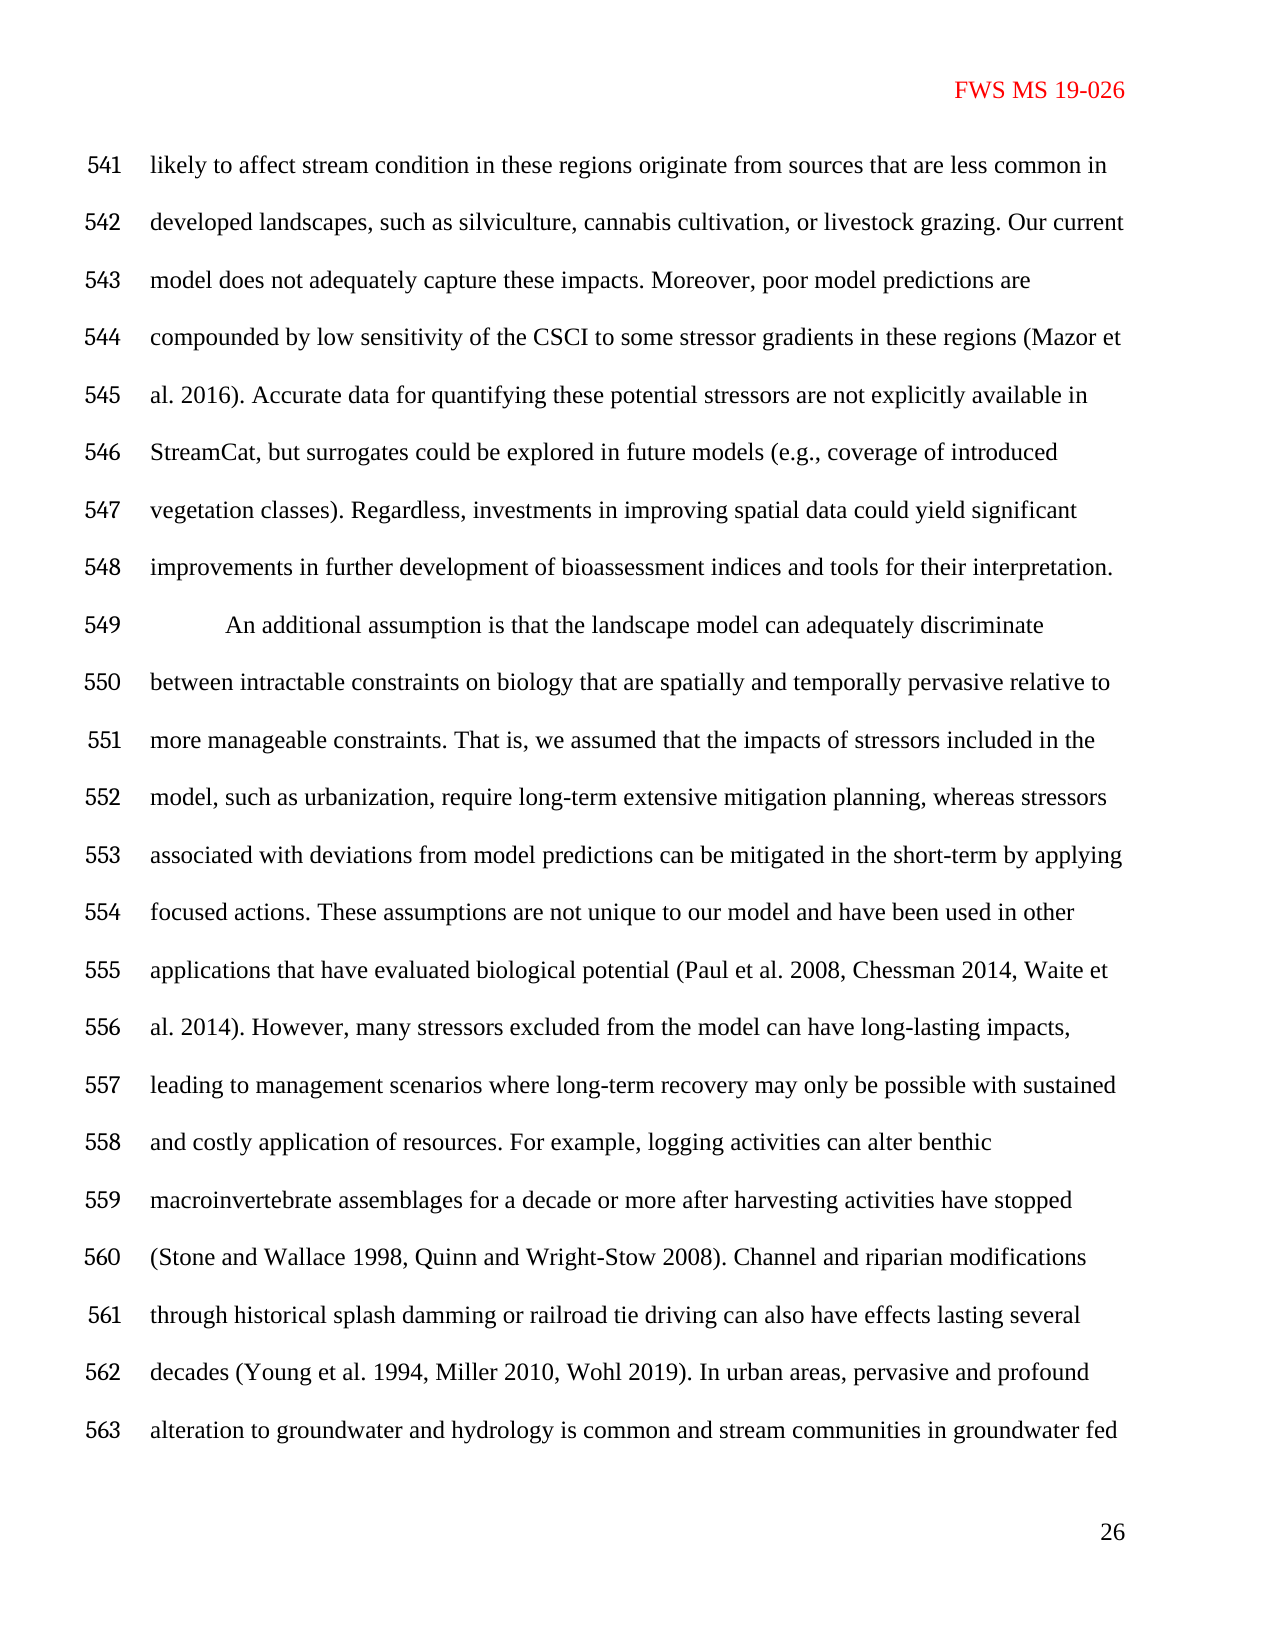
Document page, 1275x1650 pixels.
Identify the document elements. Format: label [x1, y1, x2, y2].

text [150, 150, 1125, 581]
text [150, 610, 1125, 1444]
